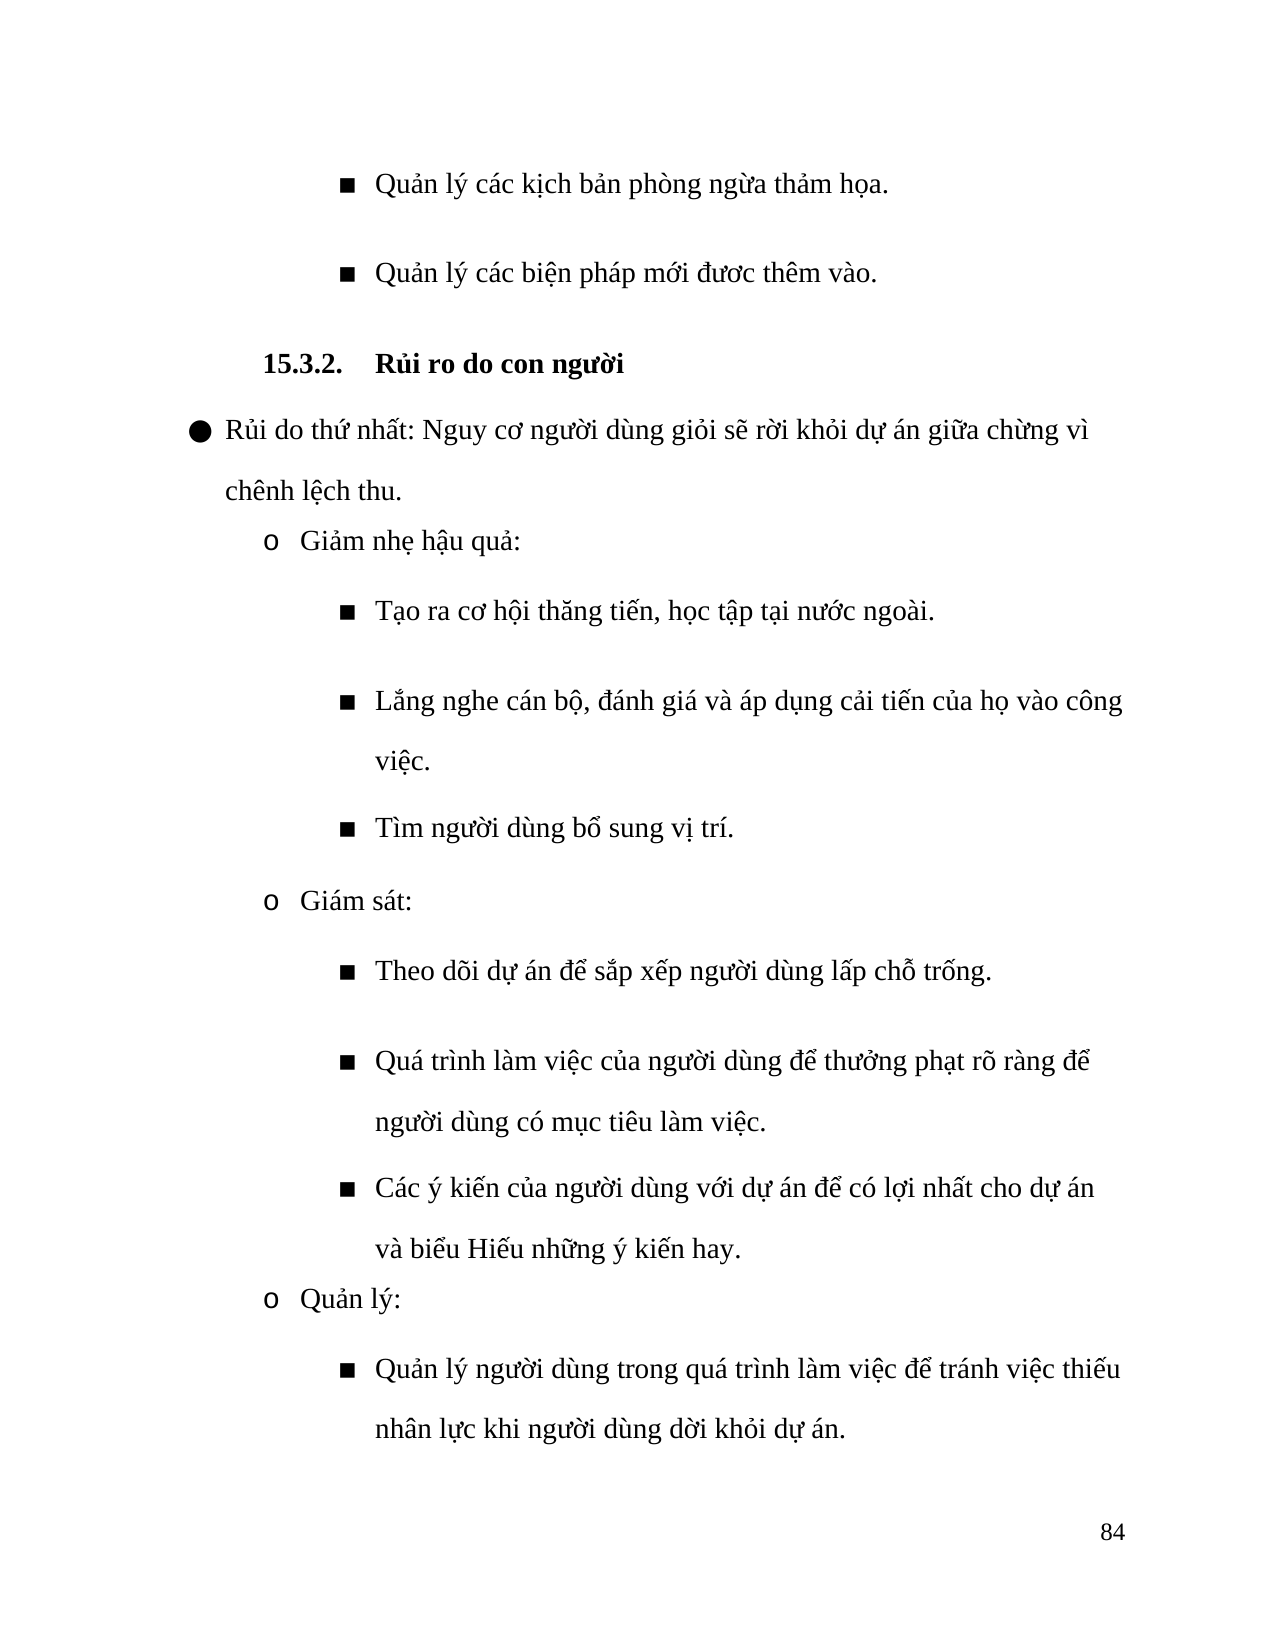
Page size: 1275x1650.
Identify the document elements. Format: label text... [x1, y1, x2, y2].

list Rủi ro do con người [262, 346, 1125, 379]
list Giám sát: [262, 883, 1125, 919]
list Tạo ra cơ hội thăng tiến, học tập tại nước ngoài. [337, 577, 1125, 637]
list Quản lý các kịch bản phòng ngừa thảm họa. [337, 150, 1125, 210]
list Giảm nhẹ hậu quả: [262, 523, 1125, 559]
list Lắng nghe cán bộ, đánh giá và áp dụng cải tiến của họ vào công việc. [337, 667, 1125, 777]
list Theo dõi dự án để sắp xếp người dùng lấp chỗ trống. [337, 938, 1125, 997]
list Quá trình làm việc của người dùng để thưởng phạt rõ ràng để người dùng có mục tiêu làm việc. [337, 1027, 1125, 1137]
list Rủi do thứ nhất: Nguy cơ người dùng giỏi sẽ rời khỏi dự án giữa chừng vì chênh lệch thu. [187, 396, 1125, 506]
list Quản lý: [262, 1281, 1125, 1317]
list Quản lý các biện pháp mới đươc thêm vào. [337, 240, 1125, 299]
list Tìm người dùng bổ sung vị trí. [337, 794, 1125, 854]
list Quản lý người dùng trong quá trình làm việc để tránh việc thiếu nhân lực khi người dùng dời khỏi dự án. [337, 1335, 1125, 1445]
list Các ý kiến của người dùng với dự án để có lợi nhất cho dự án và biểu Hiếu những ý kiến hay. [337, 1154, 1125, 1264]
